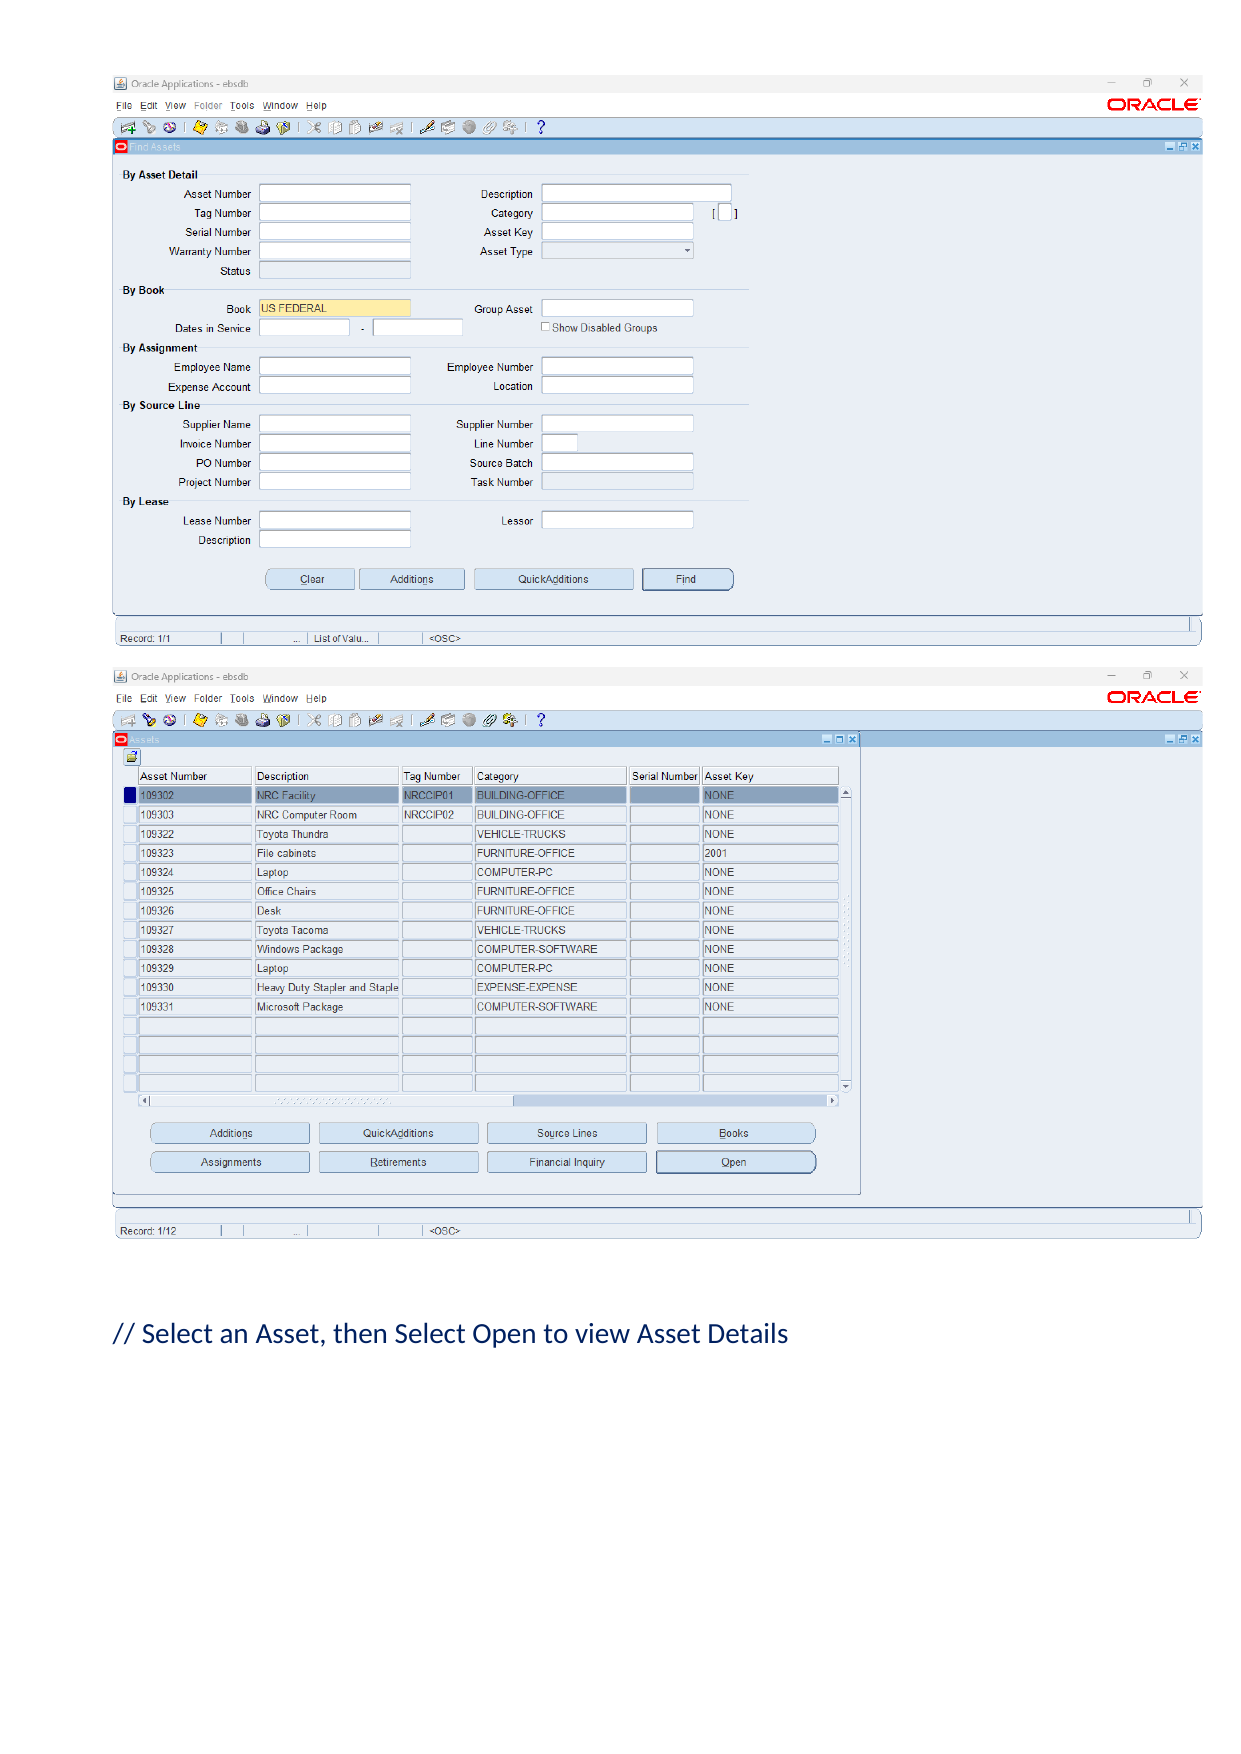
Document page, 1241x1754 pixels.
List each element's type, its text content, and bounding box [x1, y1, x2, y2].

text // Select an Asset, then Select Open to view Asset Details [112, 1316, 1165, 1351]
picture [112, 75, 1203, 649]
picture [112, 667, 1203, 1242]
